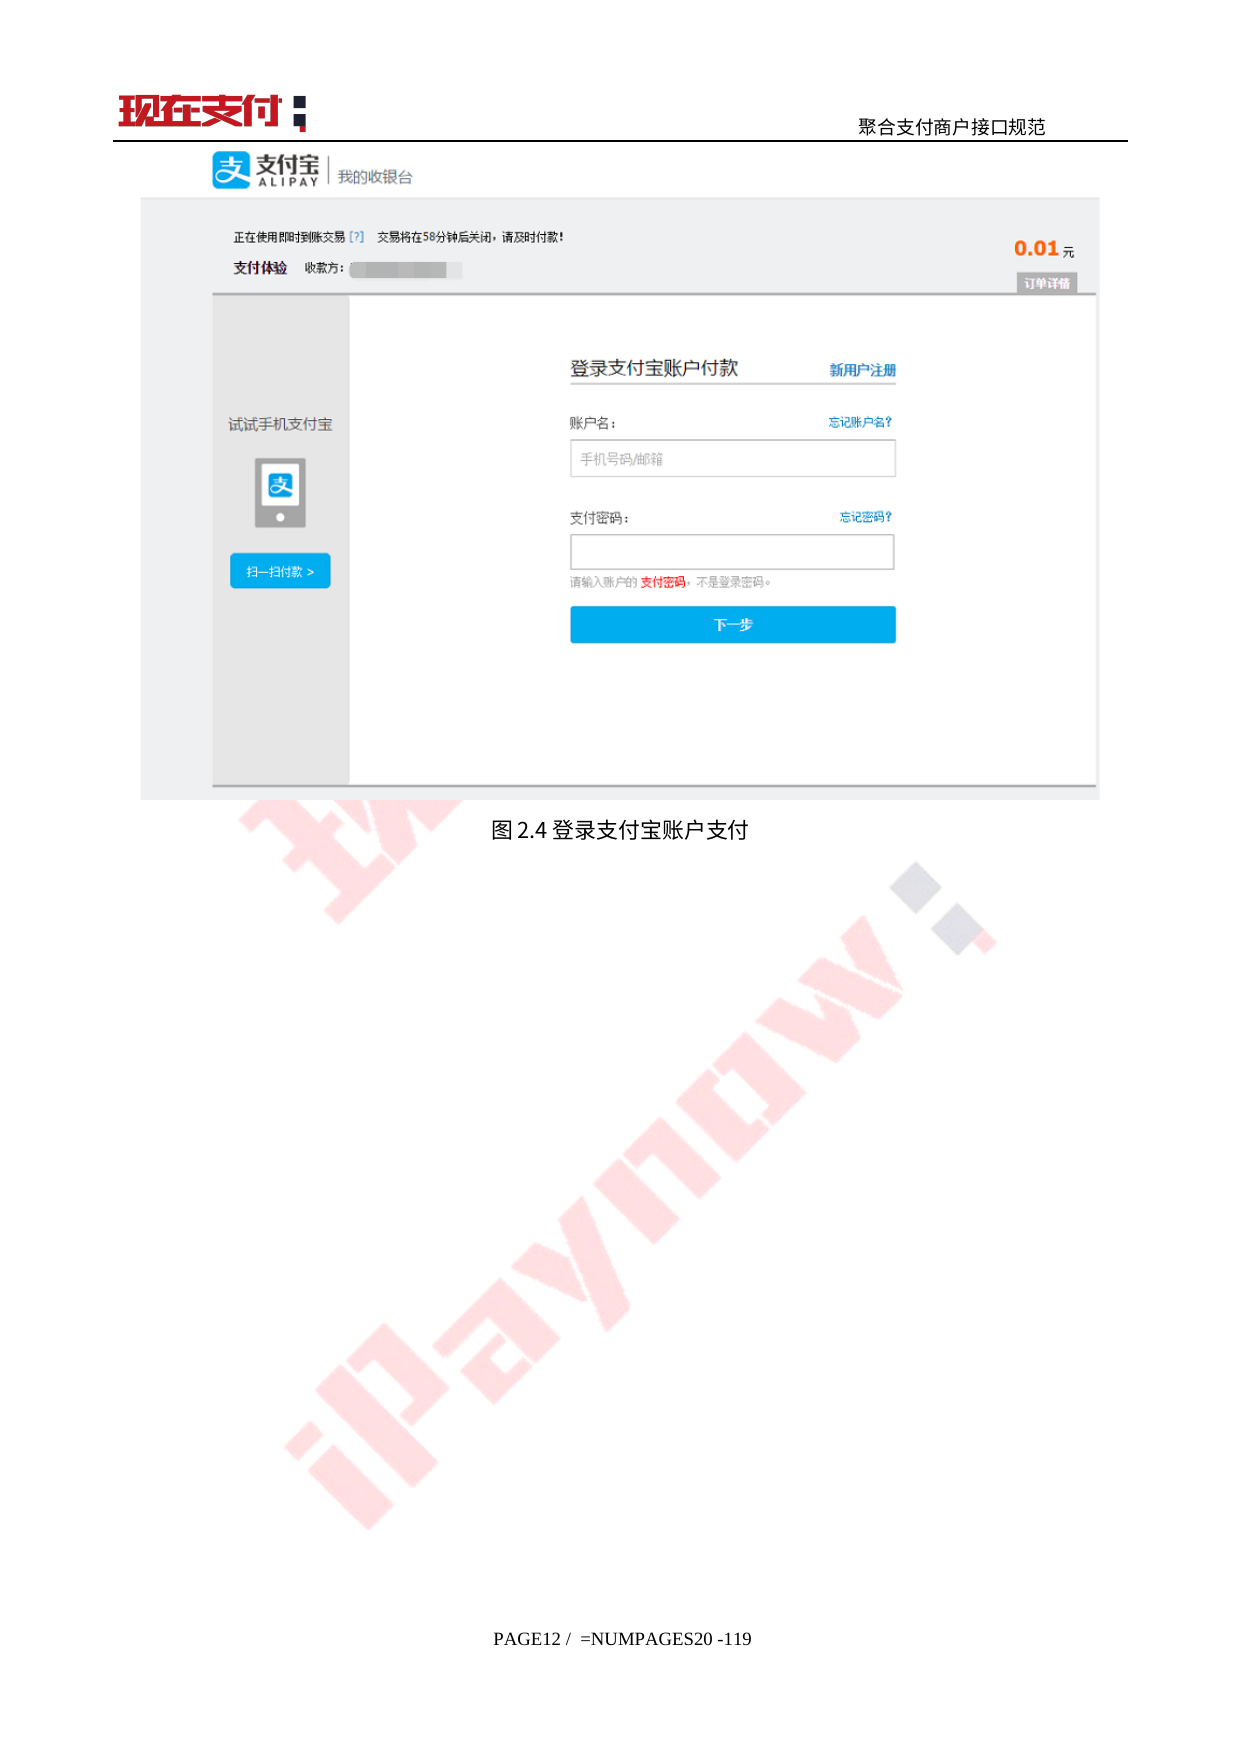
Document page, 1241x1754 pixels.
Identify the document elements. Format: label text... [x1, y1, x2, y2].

picture [112, 88, 311, 135]
picture [140, 150, 1100, 800]
text 图 2.4 登录支付宝账户支付 [112, 813, 1128, 844]
